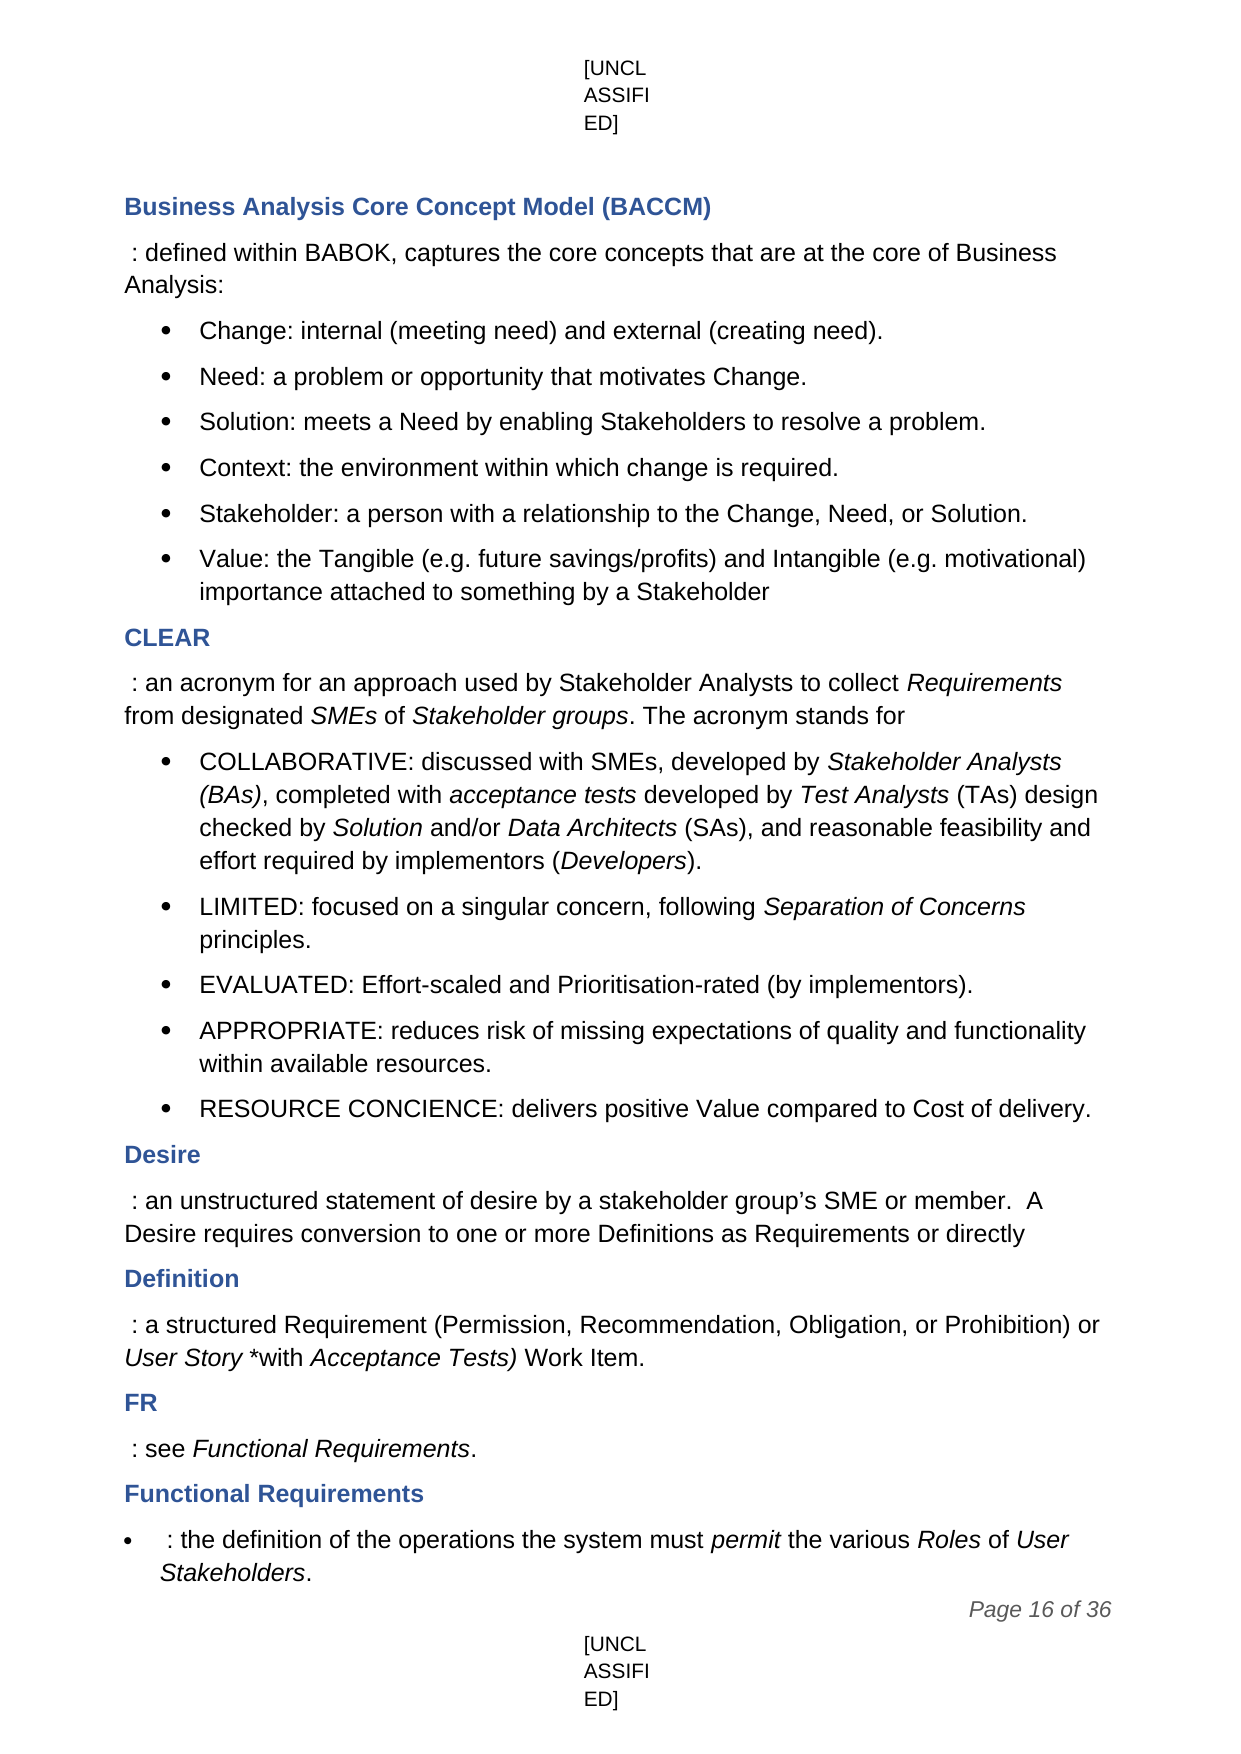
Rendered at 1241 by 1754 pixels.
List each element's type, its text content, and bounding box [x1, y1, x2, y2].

text : defined within BABOK, captures the core concepts that are at the core of Business Analysis: [124, 237, 1116, 299]
list Need: a problem or opportunity that motivates Change. [162, 362, 1116, 391]
list Stakeholder: a person with a relationship to the Change, Need, or Solution. [162, 498, 1116, 527]
subtitle Desire [124, 1140, 1116, 1169]
text : see Functional Requirements. [124, 1434, 1116, 1462]
list Change: internal (meeting need) and external (creating need). [162, 316, 1116, 345]
text : an acronym for an approach used by Stakeholder Analysts to collect Requirements from designated SMEs of Stakeholder groups. The acronym stands for [124, 668, 1116, 730]
list Solution: meets a Need by enabling Stakeholders to resolve a problem. [162, 407, 1116, 436]
list Context: the environment within which change is required. [162, 453, 1116, 482]
list : the definition of the operations the system must permit the various Roles of User Stakeholders. [124, 1525, 1116, 1587]
subtitle FR [124, 1388, 1116, 1417]
subtitle Business Analysis Core Concept Model (BACCM) [124, 192, 1116, 221]
subtitle Definition [124, 1264, 1116, 1293]
list Value: the Tangible (e.g. future savings/profits) and Intangible (e.g. motivational) importance attached to something by a Stakeholder [162, 544, 1116, 606]
text : a structured Requirement (Permission, Recommendation, Obligation, or Prohibition) or User Story *with Acceptance Tests) Work Item. [124, 1310, 1116, 1371]
list APPROPRIATE: reduces risk of missing expectations of quality and functionality within available resources. [162, 1016, 1116, 1078]
subtitle Functional Requirements [124, 1479, 1116, 1508]
subtitle CLEAR [124, 623, 1116, 652]
list LIMITED: focused on a singular concern, following Separation of Concerns principles. [162, 892, 1116, 953]
list COLLABORATIVE: discussed with SMEs, developed by Stakeholder Analysts (BAs), completed with acceptance tests developed by Test Analysts (TAs) design checked by Solution and/or Data Architects (SAs), and reasonable feasibility and effort required by implementors (Developers). [162, 747, 1116, 875]
list RESOURCE CONCIENCE: delivers positive Value compared to Cost of delivery. [162, 1094, 1116, 1123]
list EVALUATED: Effort-scaled and Prioritisation-rated (by implementors). [162, 970, 1116, 999]
text : an unstructured statement of desire by a stakeholder group’s SME or member. A Desire requires conversion to one or more Definitions as Requirements or directly [124, 1186, 1116, 1247]
